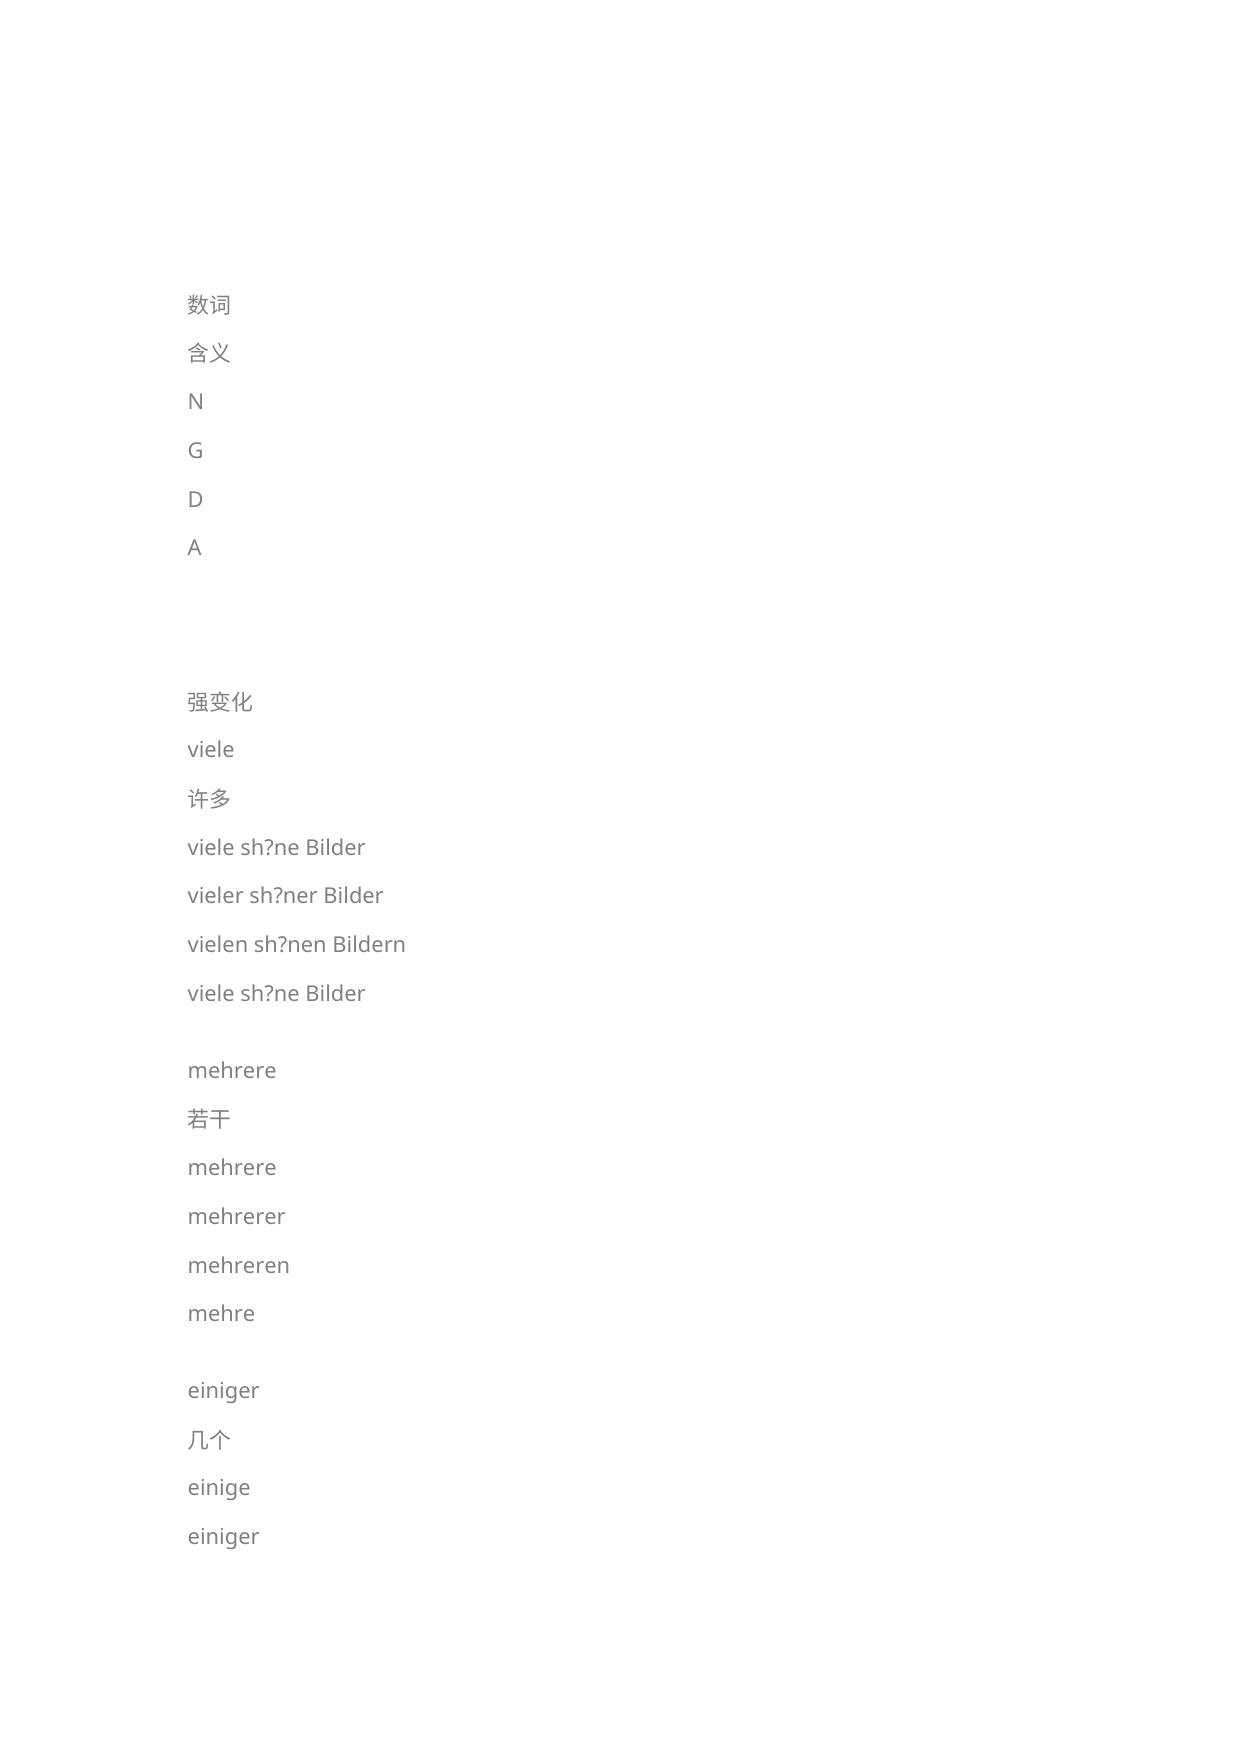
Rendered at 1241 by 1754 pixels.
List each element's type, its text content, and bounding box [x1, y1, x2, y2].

text mehrere 若干 mehrere mehrerer mehreren mehre [187, 1053, 1053, 1329]
text 强变化 viele 许多 viele sh?ne Bilder vieler sh?ner Bilder vielen sh?nen Bildern viele sh?ne Bilder [187, 684, 1053, 1009]
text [187, 1373, 1053, 1552]
text 数词 含义 N G D A [187, 238, 1053, 563]
